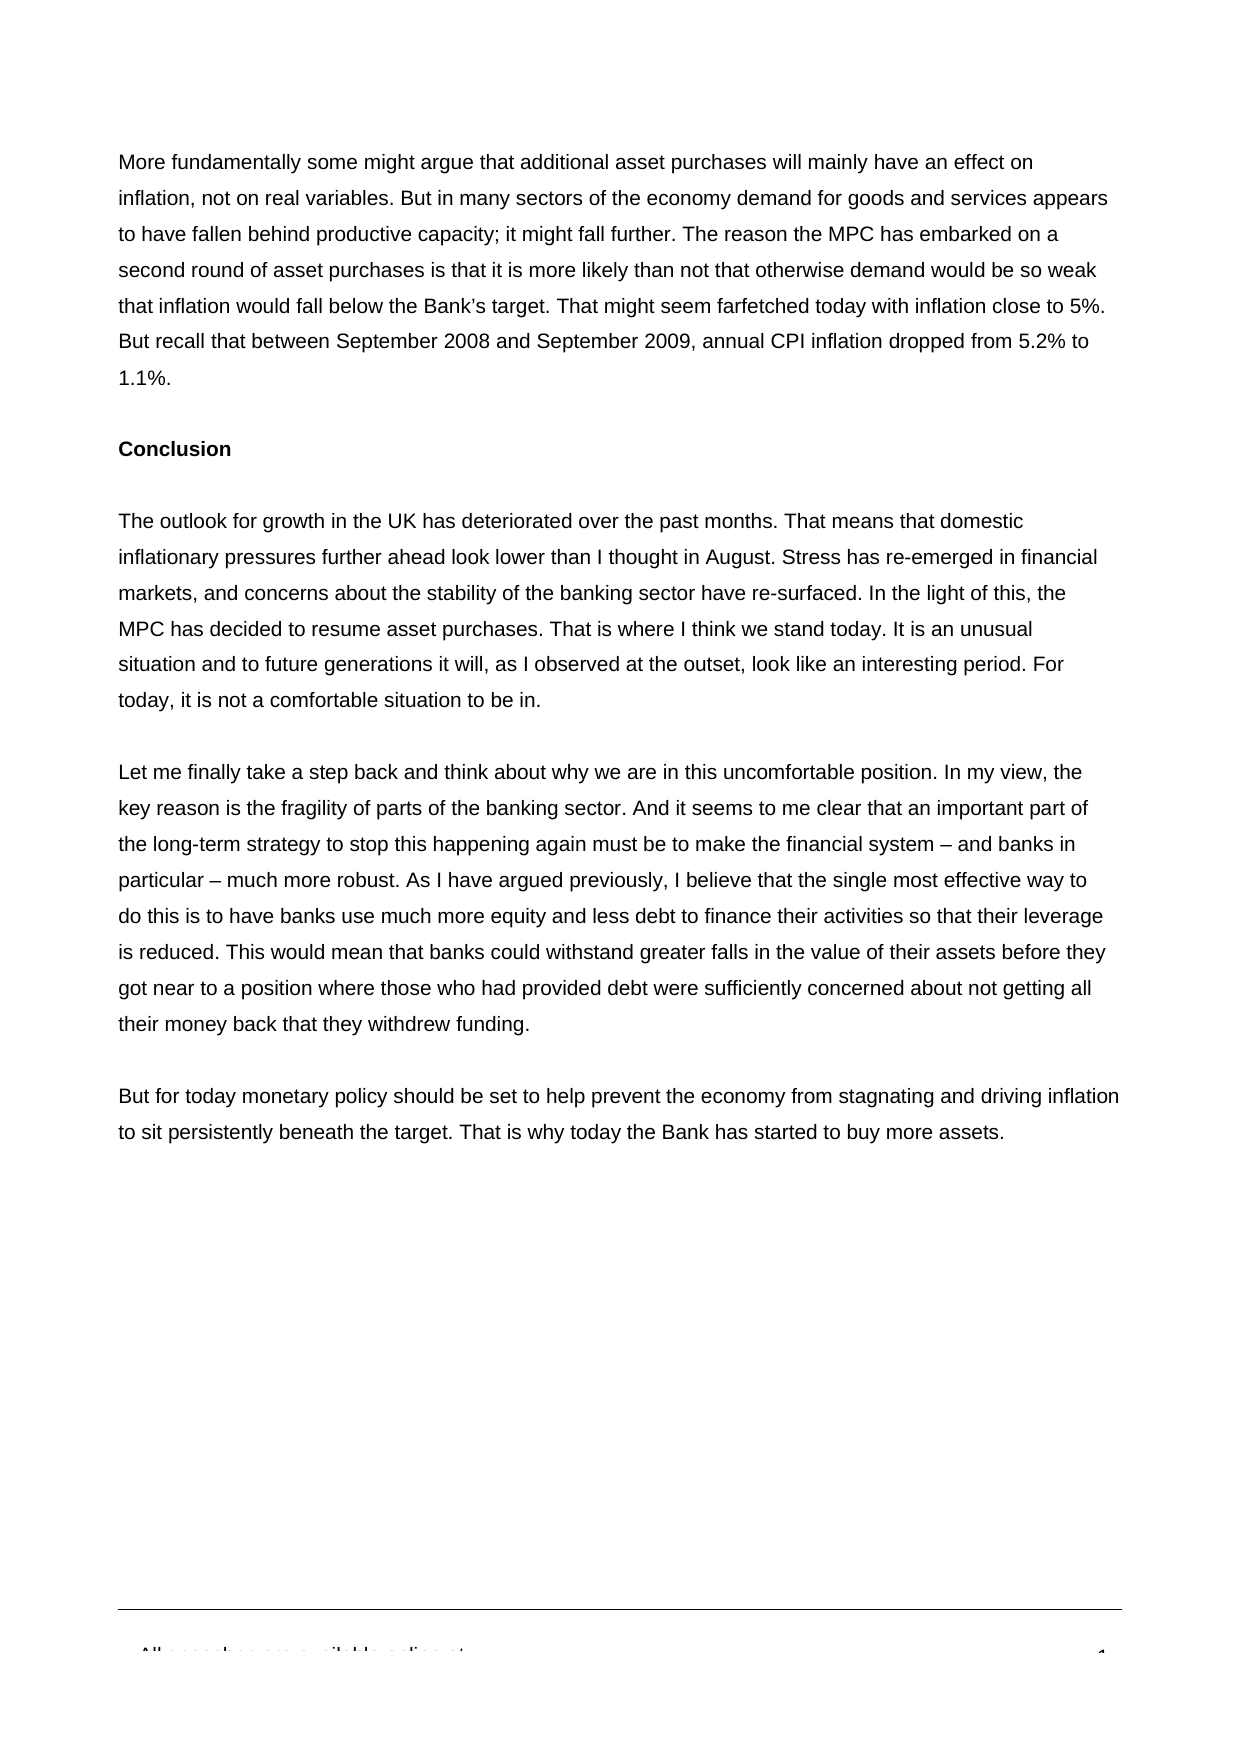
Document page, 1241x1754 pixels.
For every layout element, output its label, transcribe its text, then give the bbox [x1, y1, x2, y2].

text More fundamentally some might argue that additional asset purchases will mainly have an effect on inflation, not on real variables. But in many sectors of the economy demand for goods and services appears to have fallen behind productive capacity; it might fall further. The reason the MPC has embarked on a second round of asset purchases is that it is more likely than not that otherwise demand would be so weak that inflation would fall below the Bank’s target. That might seem farfetched today with inflation close to 5%. But recall that between September 2008 and September 2009, annual CPI inflation dropped from 5.2% to 1.1%. [118, 150, 1113, 389]
text But for today monetary policy should be set to help prevent the economy from stagnating and driving inflation to sit persistently beneath the target. That is why today the Bank has started to buy more assets. [118, 1084, 1124, 1143]
subtitle Conclusion [118, 437, 1240, 461]
text Let me finally take a step back and think about why we are in this uncomfortable position. In my view, the key reason is the fragility of parts of the banking sector. And it seems to me clear that an important part of the long-term strategy to stop this happening again must be to make the financial system – and banks in particular – much more robust. As I have argued previously, I believe that the single most effective way to do this is to have banks use much more equity and less debt to finance their activities so that their leverage is reduced. This would mean that banks could withstand greater falls in the value of their assets before they got near to a position where those who had provided debt were sufficiently concerned about not getting all their money back that they withdrew funding. [118, 760, 1112, 1036]
text The outlook for growth in the UK has deteriorated over the past months. That means that domestic inflationary pressures further ahead look lower than I thought in August. Stress has re-emerged in financial markets, and concerns about the stability of the banking sector have re-surfaced. In the light of this, the MPC has decided to resume asset purchases. That is where I think we stand today. It is an unusual situation and to future generations it will, as I observed at the outset, look like an interesting period. For today, it is not a comfortable situation to be in. [118, 508, 1109, 712]
